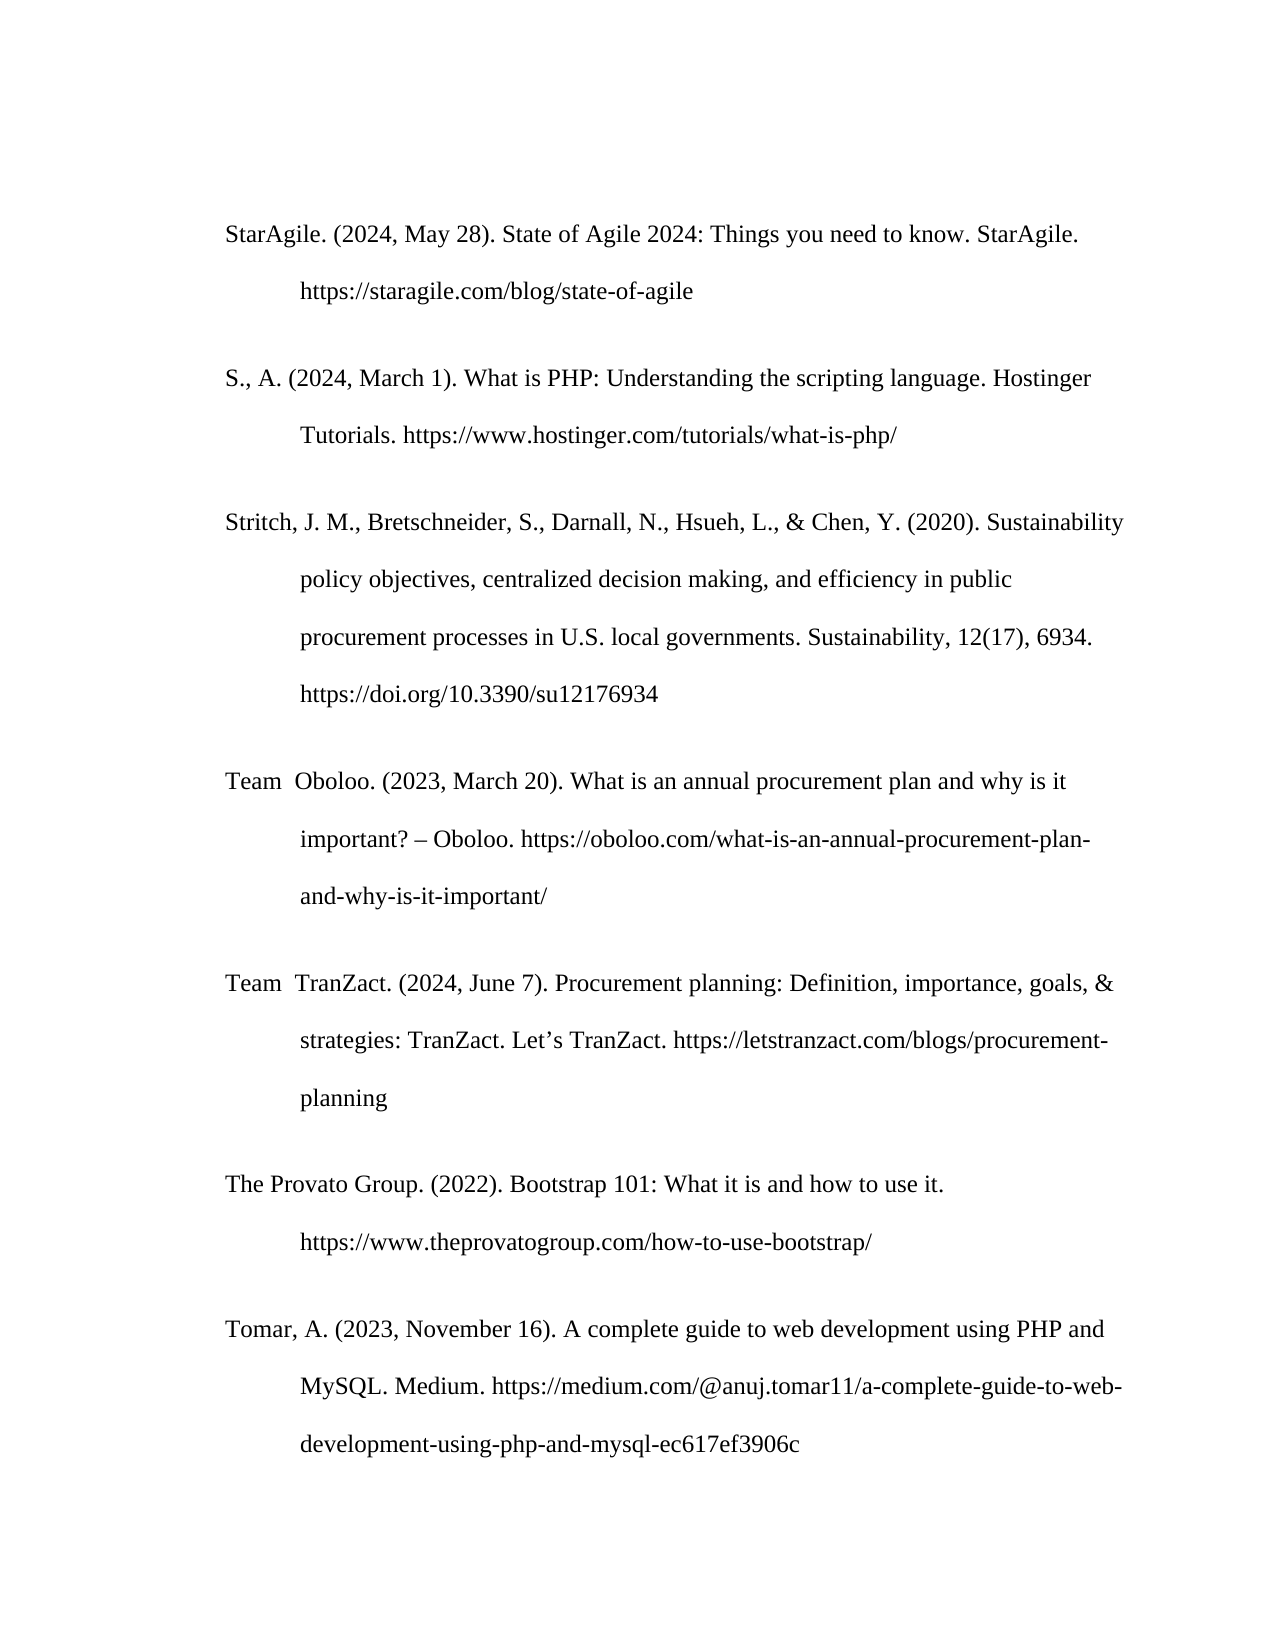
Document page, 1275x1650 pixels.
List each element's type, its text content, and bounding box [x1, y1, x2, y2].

text StarAgile. (2024, May 28). State of Agile 2024: Things you need to know. StarAgile. https://staragile.com/blog/state-of-agile [225, 219, 1125, 305]
text S., A. (2024, March 1). What is PHP: Understanding the scripting language. Hostinger Tutorials. https://www.hostinger.com/tutorials/what-is-php/ [225, 363, 1125, 449]
text Stritch, J. M., Bretschneider, S., Darnall, N., Hsueh, L., & Chen, Y. (2020). Sustainability policy objectives, centralized decision making, and efficiency in public procurement processes in U.S. local governments. Sustainability, 12(17), 6934. https://doi.org/10.3390/su12176934 [225, 507, 1125, 708]
text Tomar, A. (2023, November 16). A complete guide to web development using PHP and MySQL. Medium. https://medium.com/@anuj.tomar11/a-complete-guide-to-web-development-using-php-and-mysql-ec617ef3906c [225, 1314, 1125, 1457]
text Team TranZact. (2024, June 7). Procurement planning: Definition, importance, goals, & strategies: TranZact. Let’s TranZact. https://letstranzact.com/blogs/procurement-planning [225, 968, 1125, 1112]
text Team Oboloo. (2023, March 20). What is an annual procurement plan and why is it important? – Oboloo. https://oboloo.com/what-is-an-annual-procurement-plan-and-why-is-it-important/ [225, 766, 1125, 910]
text The Provato Group. (2022). Bootstrap 101: What it is and how to use it. https://www.theprovatogroup.com/how-to-use-bootstrap/ [225, 1169, 1125, 1256]
